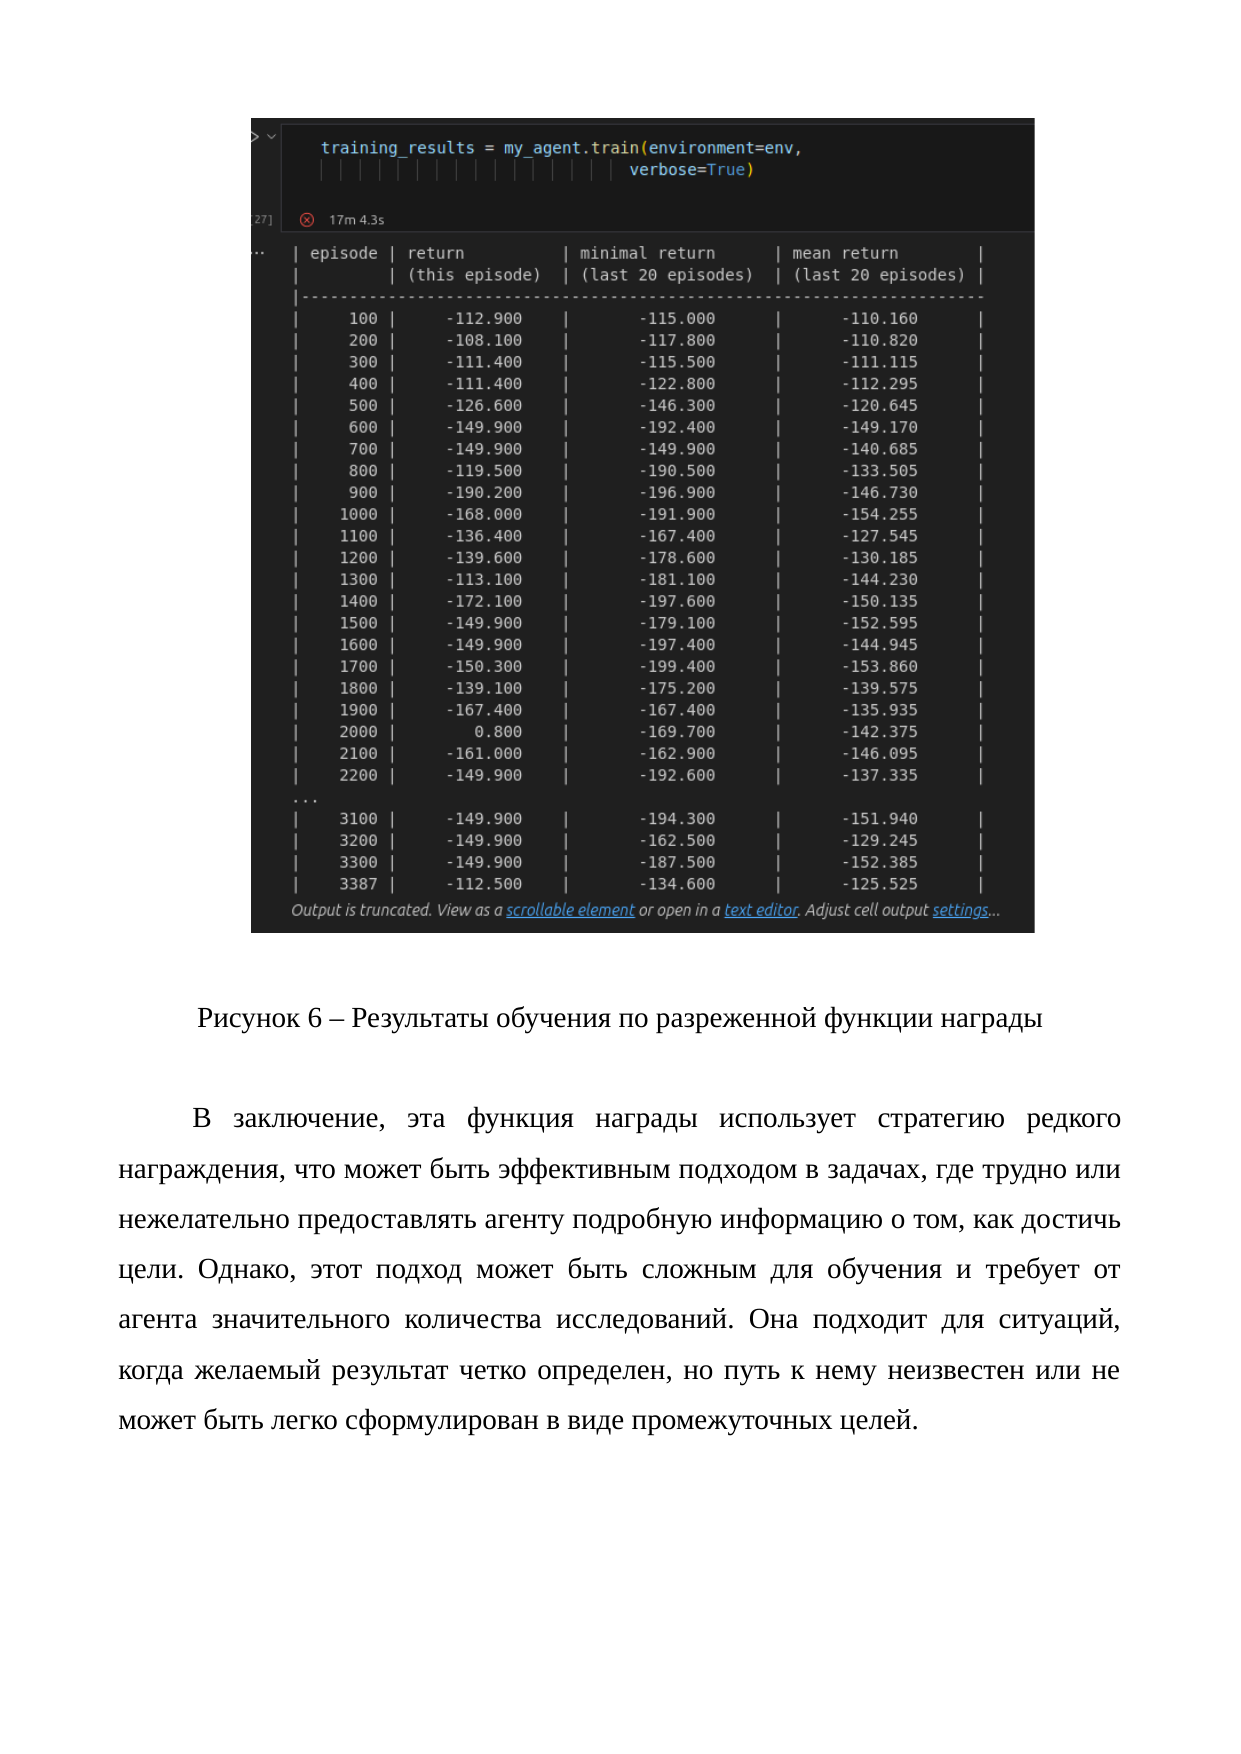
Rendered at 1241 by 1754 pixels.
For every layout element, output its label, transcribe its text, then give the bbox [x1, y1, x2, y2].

picture [251, 118, 1035, 933]
text Рисунок 6 – Результаты обучения по разреженной функции награды [118, 1000, 1122, 1033]
text В заключение, эта функция награды использует стратегию редкого награждения, что может быть эффективным подходом в задачах, где трудно или нежелательно предоставлять агенту подробную информацию о том, как достичь цели. Однако, этот подход может быть сложным для обучения и требует от агента значительного количества исследований. Она подходит для ситуаций, когда желаемый результат четко определен, но путь к нему неизвестен или не может быть легко сформулирован в виде промежуточных целей. [118, 1100, 1122, 1436]
